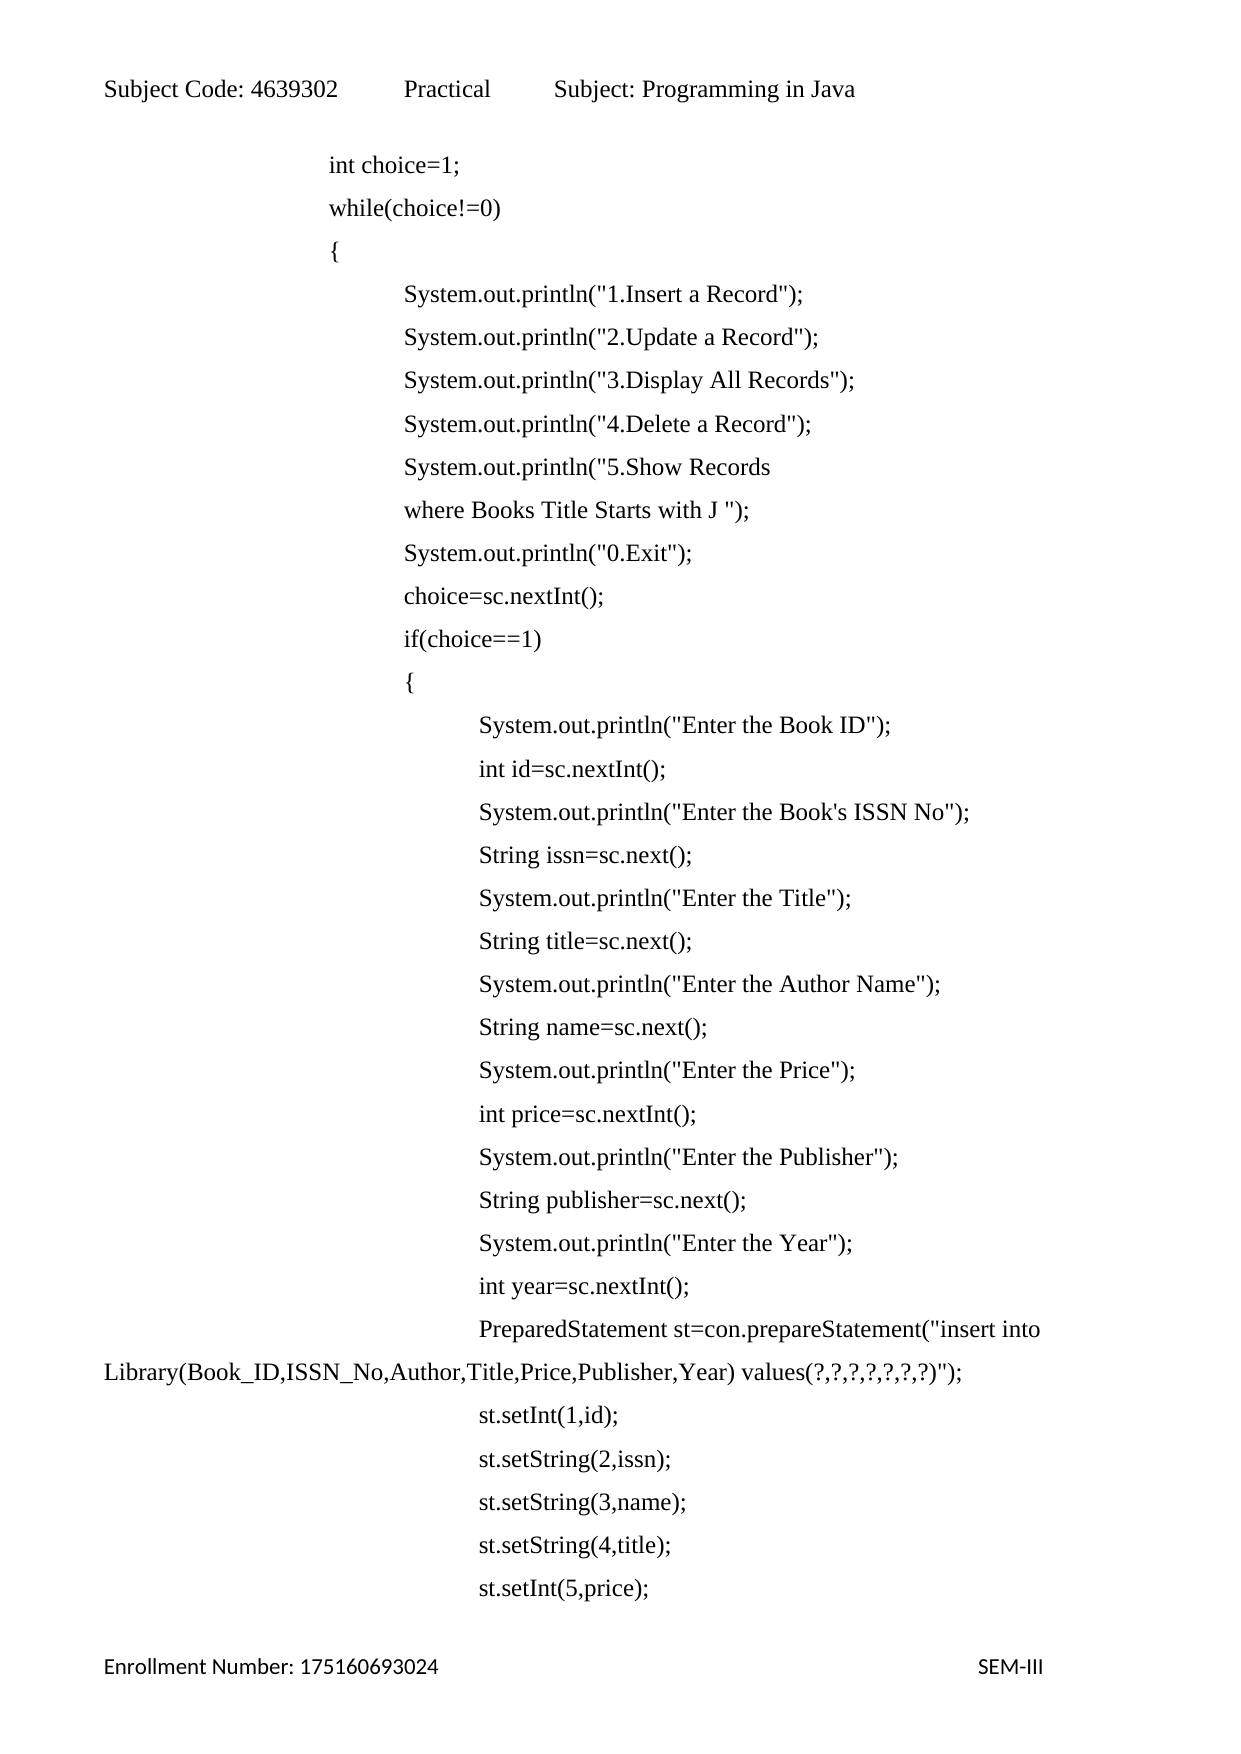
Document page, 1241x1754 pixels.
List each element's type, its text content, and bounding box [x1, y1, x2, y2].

text System.out.println("4.Delete a Record"); [103, 409, 1107, 437]
text st.setString(3,name); [103, 1487, 1107, 1516]
text System.out.println("5.Show Records [403, 452, 1107, 481]
text where Books Title Starts with J "); [403, 495, 1107, 524]
text System.out.println("Enter the Title"); [103, 883, 1107, 912]
text int price=sc.nextInt(); [103, 1099, 1107, 1127]
text System.out.println("Enter the Author Name"); [103, 969, 1107, 998]
text System.out.println("0.Exit"); [103, 538, 1107, 567]
text { [103, 667, 1107, 696]
text st.setString(2,issn); [103, 1444, 1107, 1472]
text st.setInt(1,id); [103, 1401, 1107, 1429]
text { [103, 236, 1107, 265]
text System.out.println("3.Display All Records"); [103, 366, 1107, 394]
text System.out.println("Enter the Year"); [103, 1228, 1107, 1257]
text System.out.println("Enter the Publisher"); [103, 1142, 1107, 1171]
text System.out.println("Enter the Price"); [103, 1056, 1107, 1084]
text System.out.println("Enter the Book's ISSN No"); [103, 797, 1107, 826]
text String name=sc.next(); [103, 1012, 1107, 1041]
text int choice=1; [103, 150, 1107, 179]
text String issn=sc.next(); [103, 840, 1107, 869]
text st.setInt(5,price); [103, 1573, 1107, 1602]
text while(choice!=0) [103, 193, 1107, 222]
text System.out.println("Enter the Book ID"); [103, 711, 1107, 739]
text System.out.println("2.Update a Record"); [103, 322, 1107, 351]
text int id=sc.nextInt(); [103, 754, 1107, 782]
text PreparedStatement st=con.prepareStatement("insert into Library(Book_ID,ISSN_No,Author,Title,Price,Publisher,Year) values(?,?,?,?,?,?,?)"); [103, 1314, 1107, 1386]
text choice=sc.nextInt(); [103, 581, 1107, 610]
text st.setString(4,title); [103, 1530, 1107, 1559]
text int year=sc.nextInt(); [103, 1271, 1107, 1300]
text String title=sc.next(); [103, 926, 1107, 955]
text System.out.println("1.Insert a Record"); [103, 279, 1107, 308]
text String publisher=sc.next(); [103, 1185, 1107, 1214]
text if(choice==1) [103, 624, 1107, 653]
